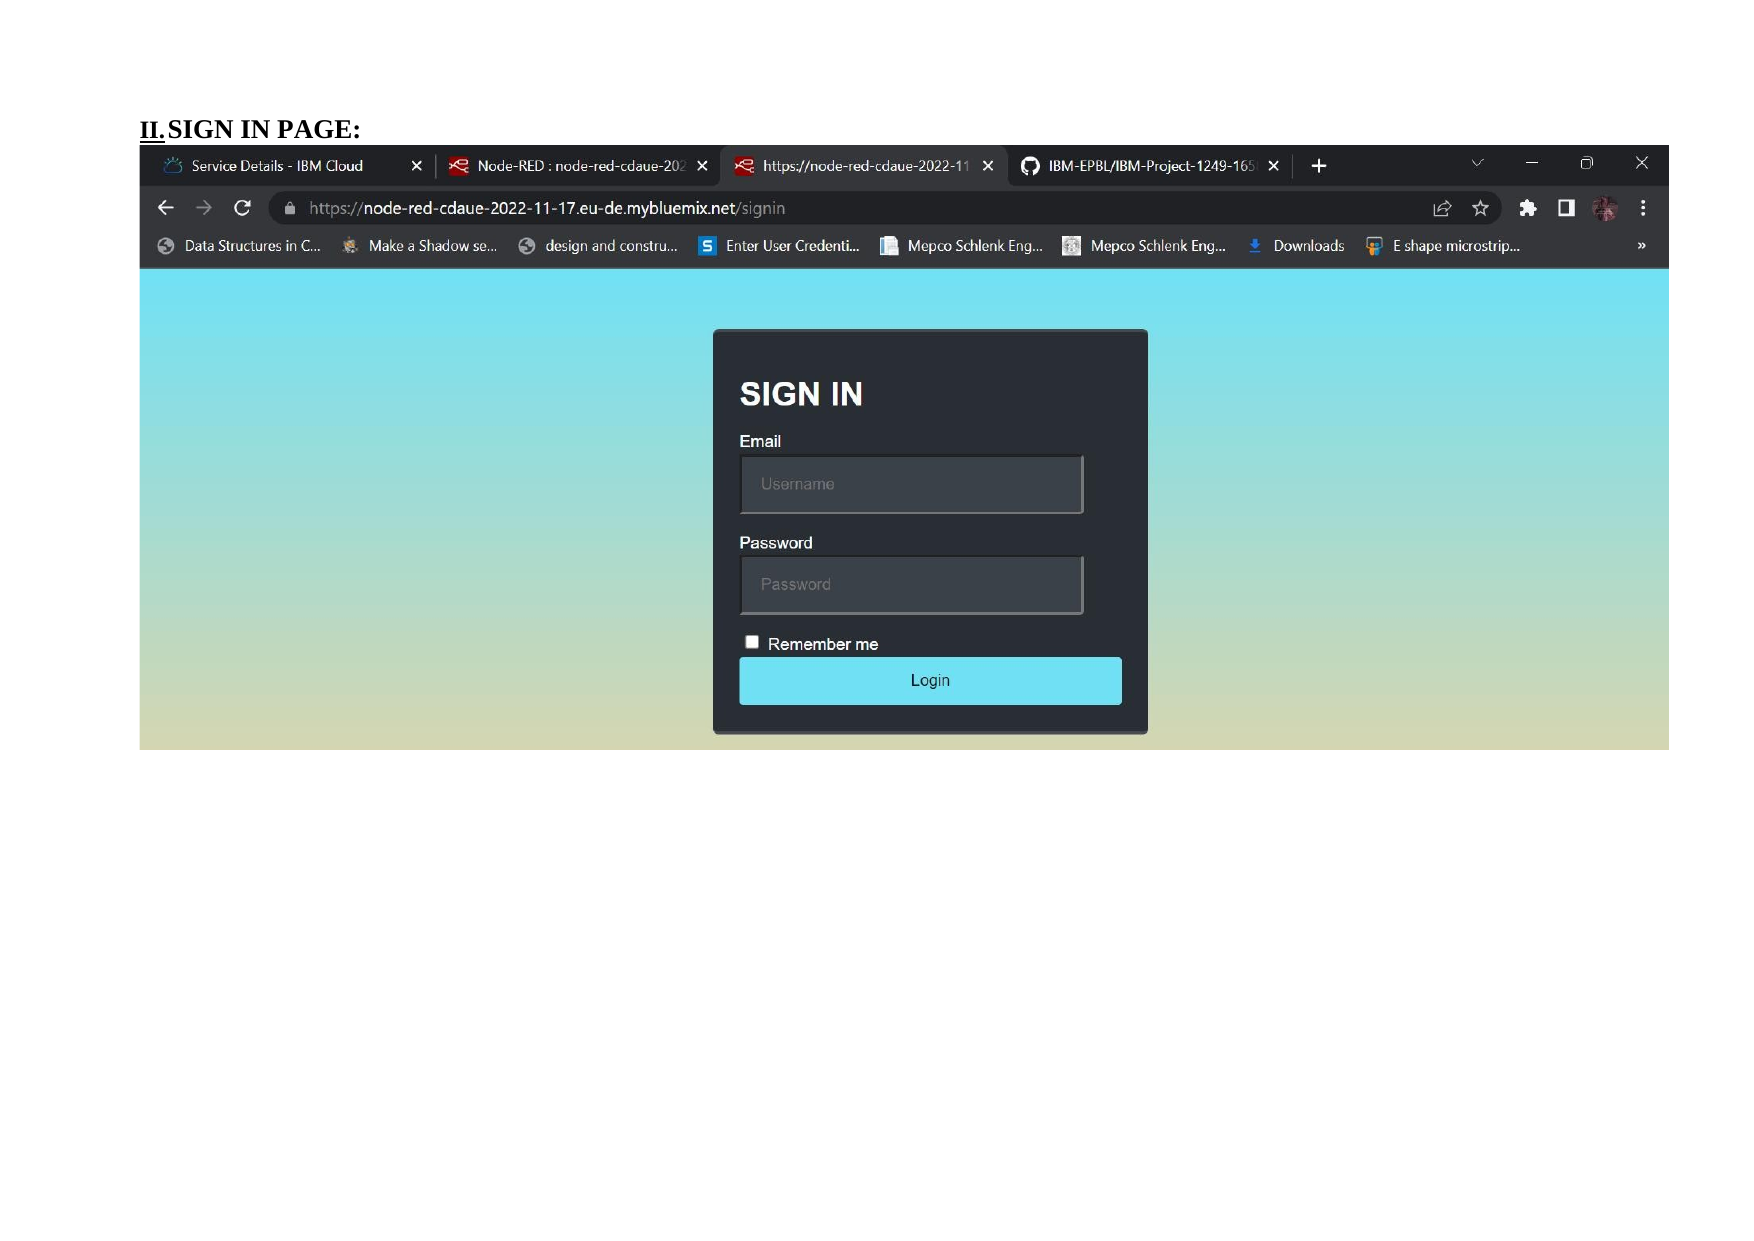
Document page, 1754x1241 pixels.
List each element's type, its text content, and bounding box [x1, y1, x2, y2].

picture [139, 145, 1669, 750]
list SIGN IN PAGE: [139, 113, 1687, 145]
